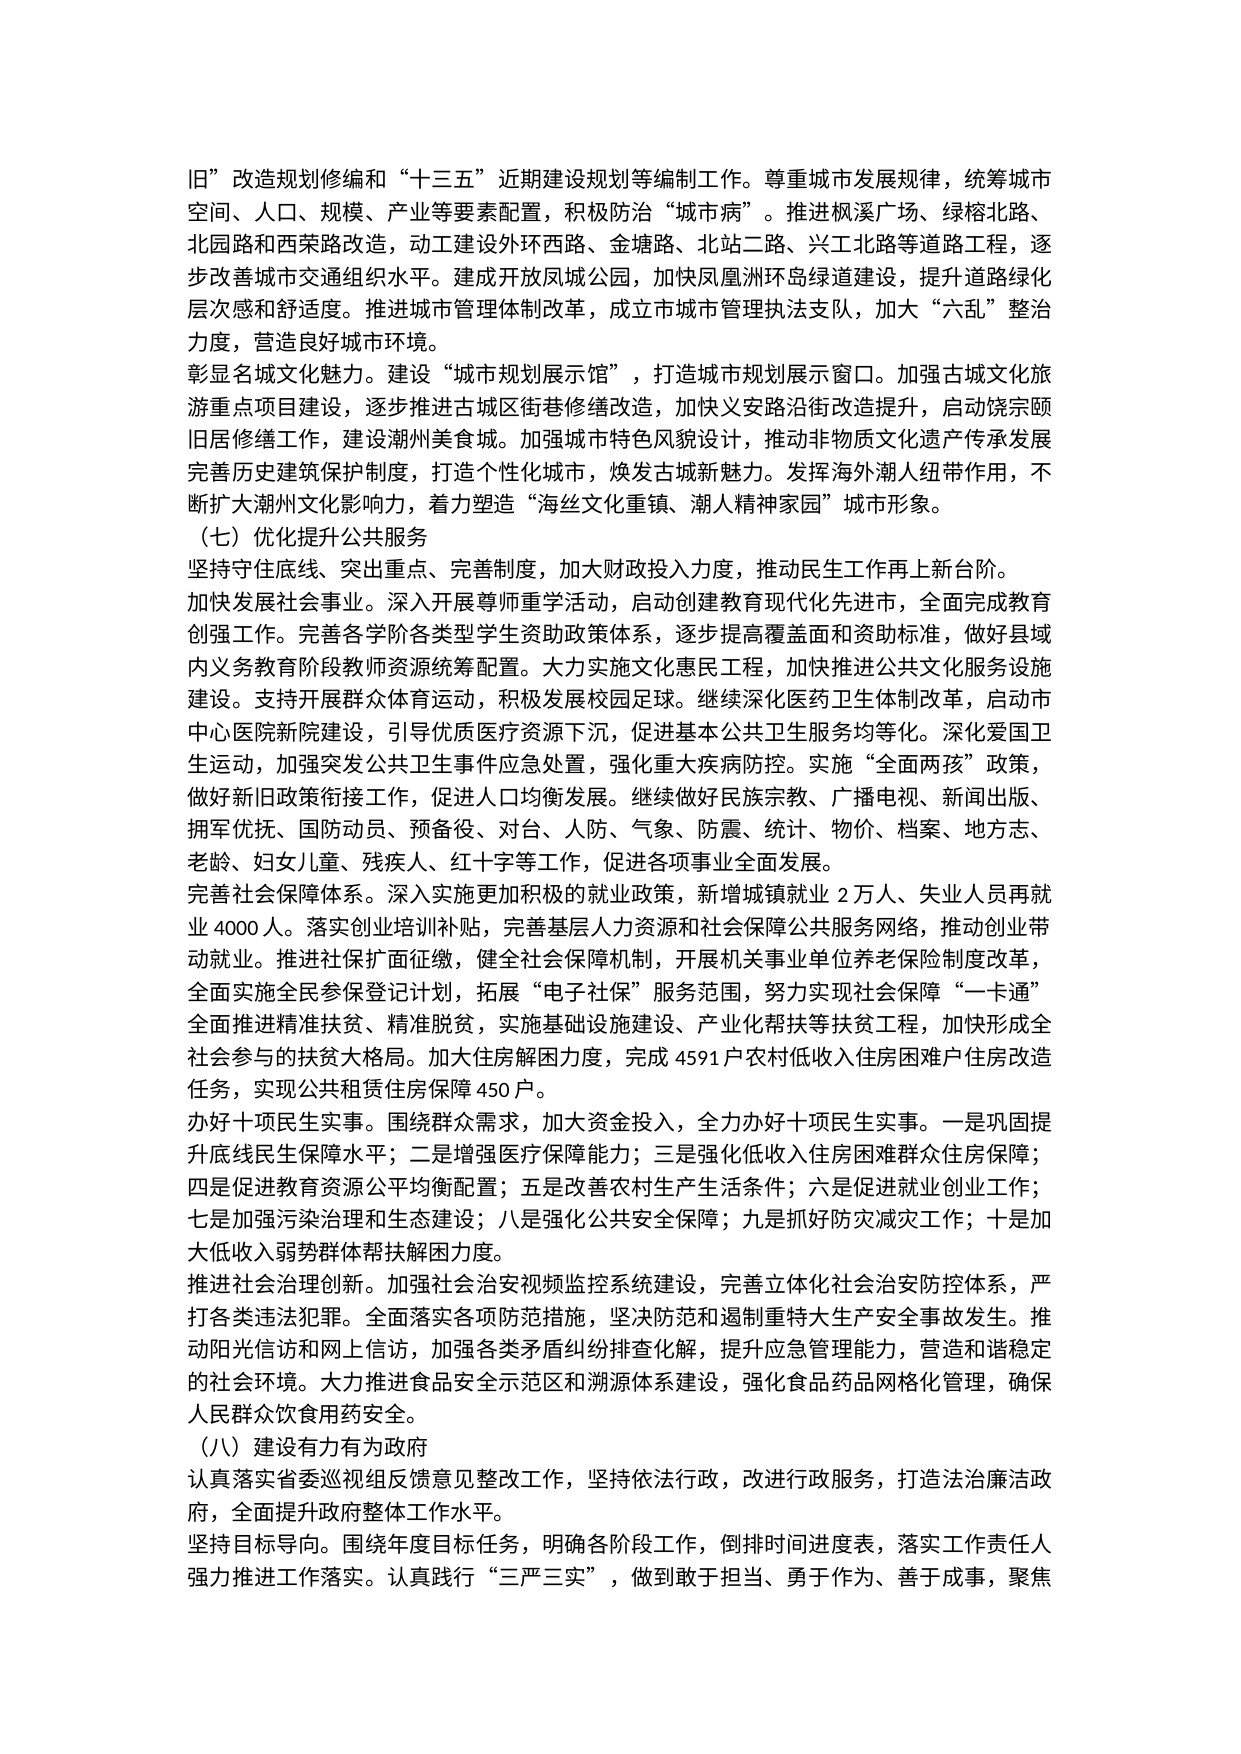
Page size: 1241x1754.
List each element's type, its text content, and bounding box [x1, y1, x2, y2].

text （七）优化提升公共服务 [187, 519, 1053, 552]
text 推进社会治理创新。加强社会治安视频监控系统建设，完善立体化社会治安防控体系，严打各类违法犯罪。全面落实各项防范措施，坚决防范和遏制重特大生产安全事故发生。推动阳光信访和网上信访，加强各类矛盾纠纷排查化解，提升应急管理能力，营造和谐稳定的社会环境。大力推进食品安全示范区和溯源体系建设，强化食品药品网格化管理，确保人民群众饮食用药安全。 [187, 1267, 1053, 1429]
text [187, 1527, 1053, 1592]
text 完善社会保障体系。深入实施更加积极的就业政策，新增城镇就业2万人、失业人员再就业4000人。落实创业培训补贴，完善基层人力资源和社会保障公共服务网络，推动创业带动就业。推进社保扩面征缴，健全社会保障机制，开展机关事业单位养老保险制度改革，全面实施全民参保登记计划，拓展“电子社保”服务范围，努力实现社会保障“一卡通”。全面推进精准扶贫、精准脱贫，实施基础设施建设、产业化帮扶等扶贫工程，加快形成全社会参与的扶贫大格局。加大住房解困力度，完成4591户农村低收入住房困难户住房改造任务，实现公共租赁住房保障450户。 [187, 877, 1053, 1104]
text 彰显名城文化魅力。建设“城市规划展示馆”，打造城市规划展示窗口。加强古城文化旅游重点项目建设，逐步推进古城区街巷修缮改造，加快义安路沿街改造提升，启动饶宗颐旧居修缮工作，建设潮州美食城。加强城市特色风貌设计，推动非物质文化遗产传承发展，完善历史建筑保护制度，打造个性化城市，焕发古城新魅力。发挥海外潮人纽带作用，不断扩大潮州文化影响力，着力塑造“海丝文化重镇、潮人精神家园”城市形象。 [187, 357, 1053, 519]
text 坚持守住底线、突出重点、完善制度，加大财政投入力度，推动民生工作再上新台阶。 [187, 552, 1053, 584]
text 办好十项民生实事。围绕群众需求，加大资金投入，全力办好十项民生实事。一是巩固提升底线民生保障水平；二是增强医疗保障能力；三是强化低收入住房困难群众住房保障；四是促进教育资源公平均衡配置；五是改善农村生产生活条件；六是促进就业创业工作；七是加强污染治理和生态建设；八是强化公共安全保障；九是抓好防灾减灾工作；十是加大低收入弱势群体帮扶解困力度。 [187, 1104, 1053, 1267]
text 认真落实省委巡视组反馈意见整改工作，坚持依法行政，改进行政服务，打造法治廉洁政府，全面提升政府整体工作水平。 [187, 1462, 1053, 1527]
text 加快发展社会事业。深入开展尊师重学活动，启动创建教育现代化先进市，全面完成教育创强工作。完善各学阶各类型学生资助政策体系，逐步提高覆盖面和资助标准，做好县域内义务教育阶段教师资源统筹配置。大力实施文化惠民工程，加快推进公共文化服务设施建设。支持开展群众体育运动，积极发展校园足球。继续深化医药卫生体制改革，启动市中心医院新院建设，引导优质医疗资源下沉，促进基本公共卫生服务均等化。深化爱国卫生运动，加强突发公共卫生事件应急处置，强化重大疾病防控。实施“全面两孩”政策，做好新旧政策衔接工作，促进人口均衡发展。继续做好民族宗教、广播电视、新闻出版、拥军优抚、国防动员、预备役、对台、人防、气象、防震、统计、物价、档案、地方志、老龄、妇女儿童、残疾人、红十字等工作，促进各项事业全面发展。 [187, 584, 1053, 877]
text （八）建设有力有为政府 [187, 1429, 1053, 1462]
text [187, 162, 1053, 357]
